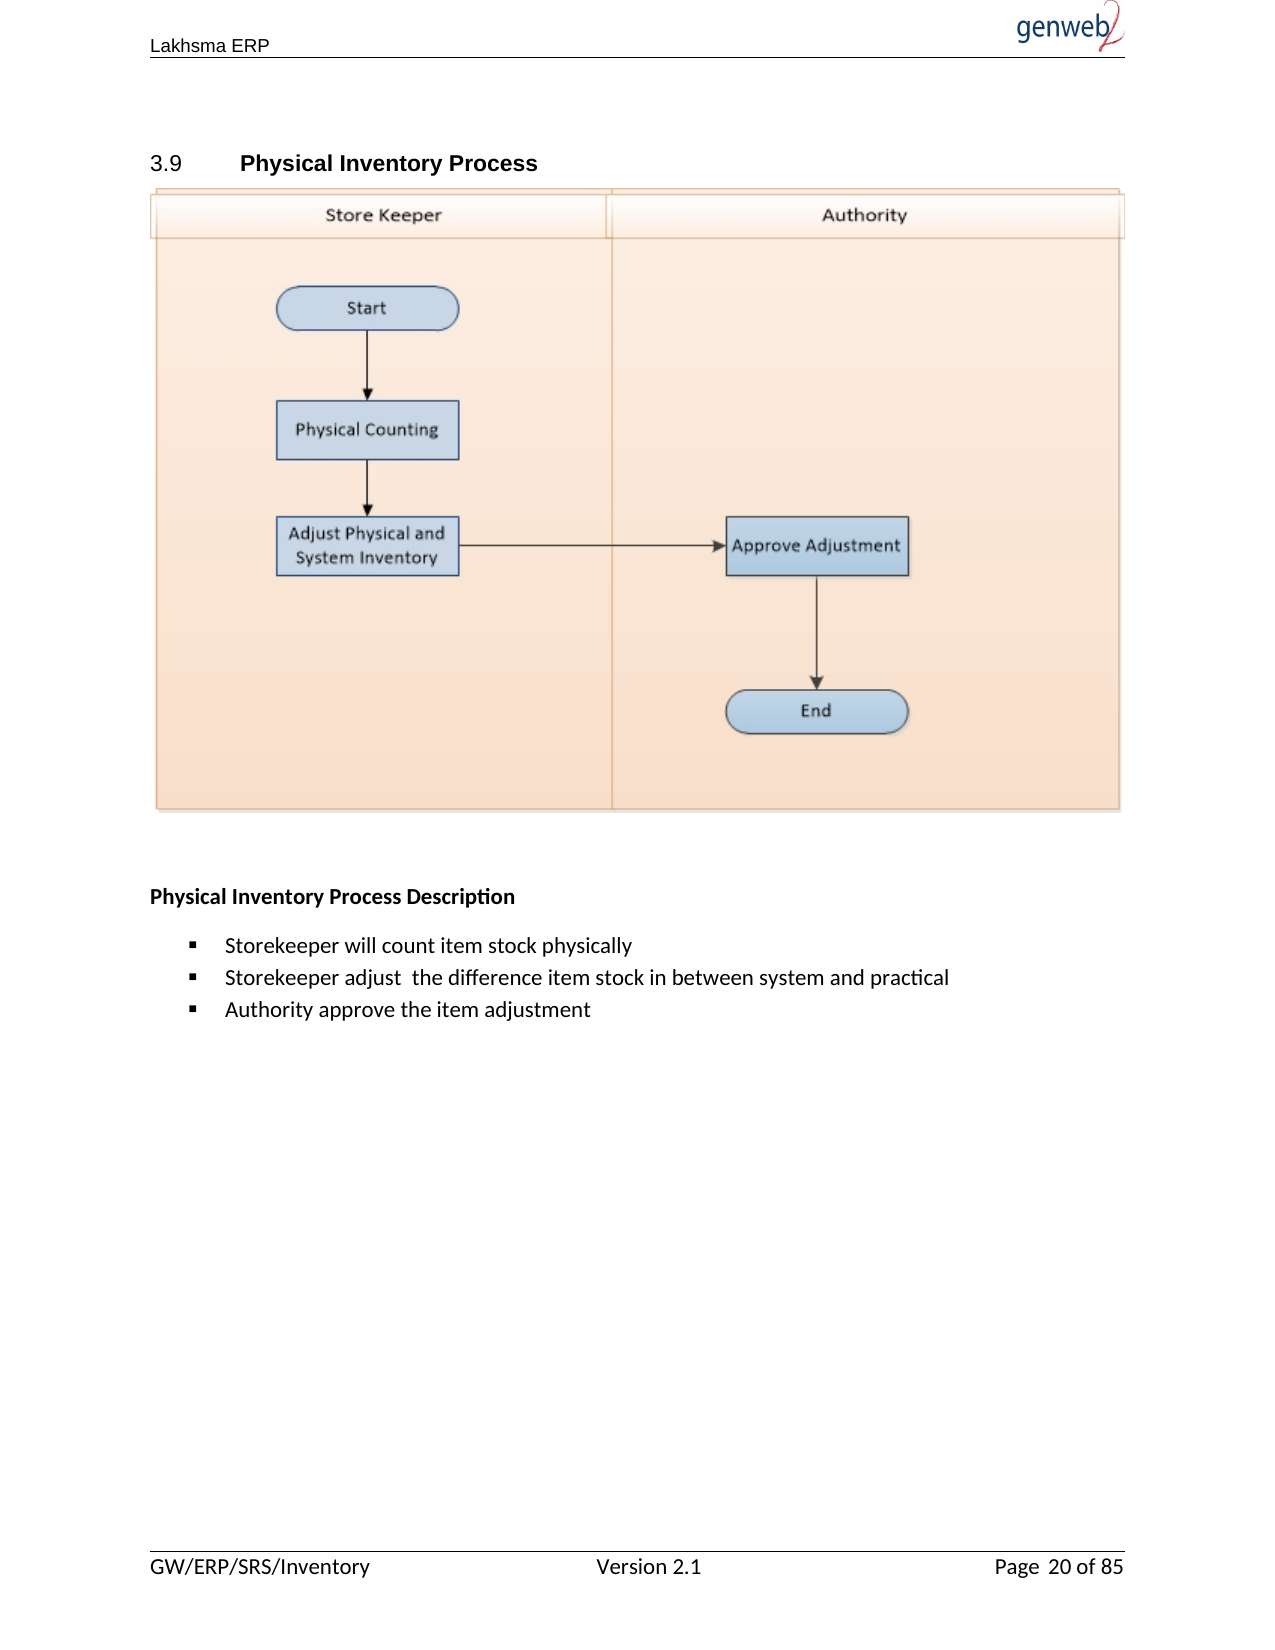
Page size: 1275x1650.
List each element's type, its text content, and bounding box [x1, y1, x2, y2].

text Physical Inventory Process Description [150, 882, 1125, 910]
picture [150, 188, 1125, 813]
subtitle Physical Inventory Process [150, 150, 1125, 176]
list Storekeeper adjust the difference item stock in between system and practical [187, 963, 1125, 991]
picture [1017, 0, 1125, 53]
list Storekeeper will count item stock physically [187, 931, 1125, 959]
list Authority approve the item adjustment [187, 995, 1125, 1023]
